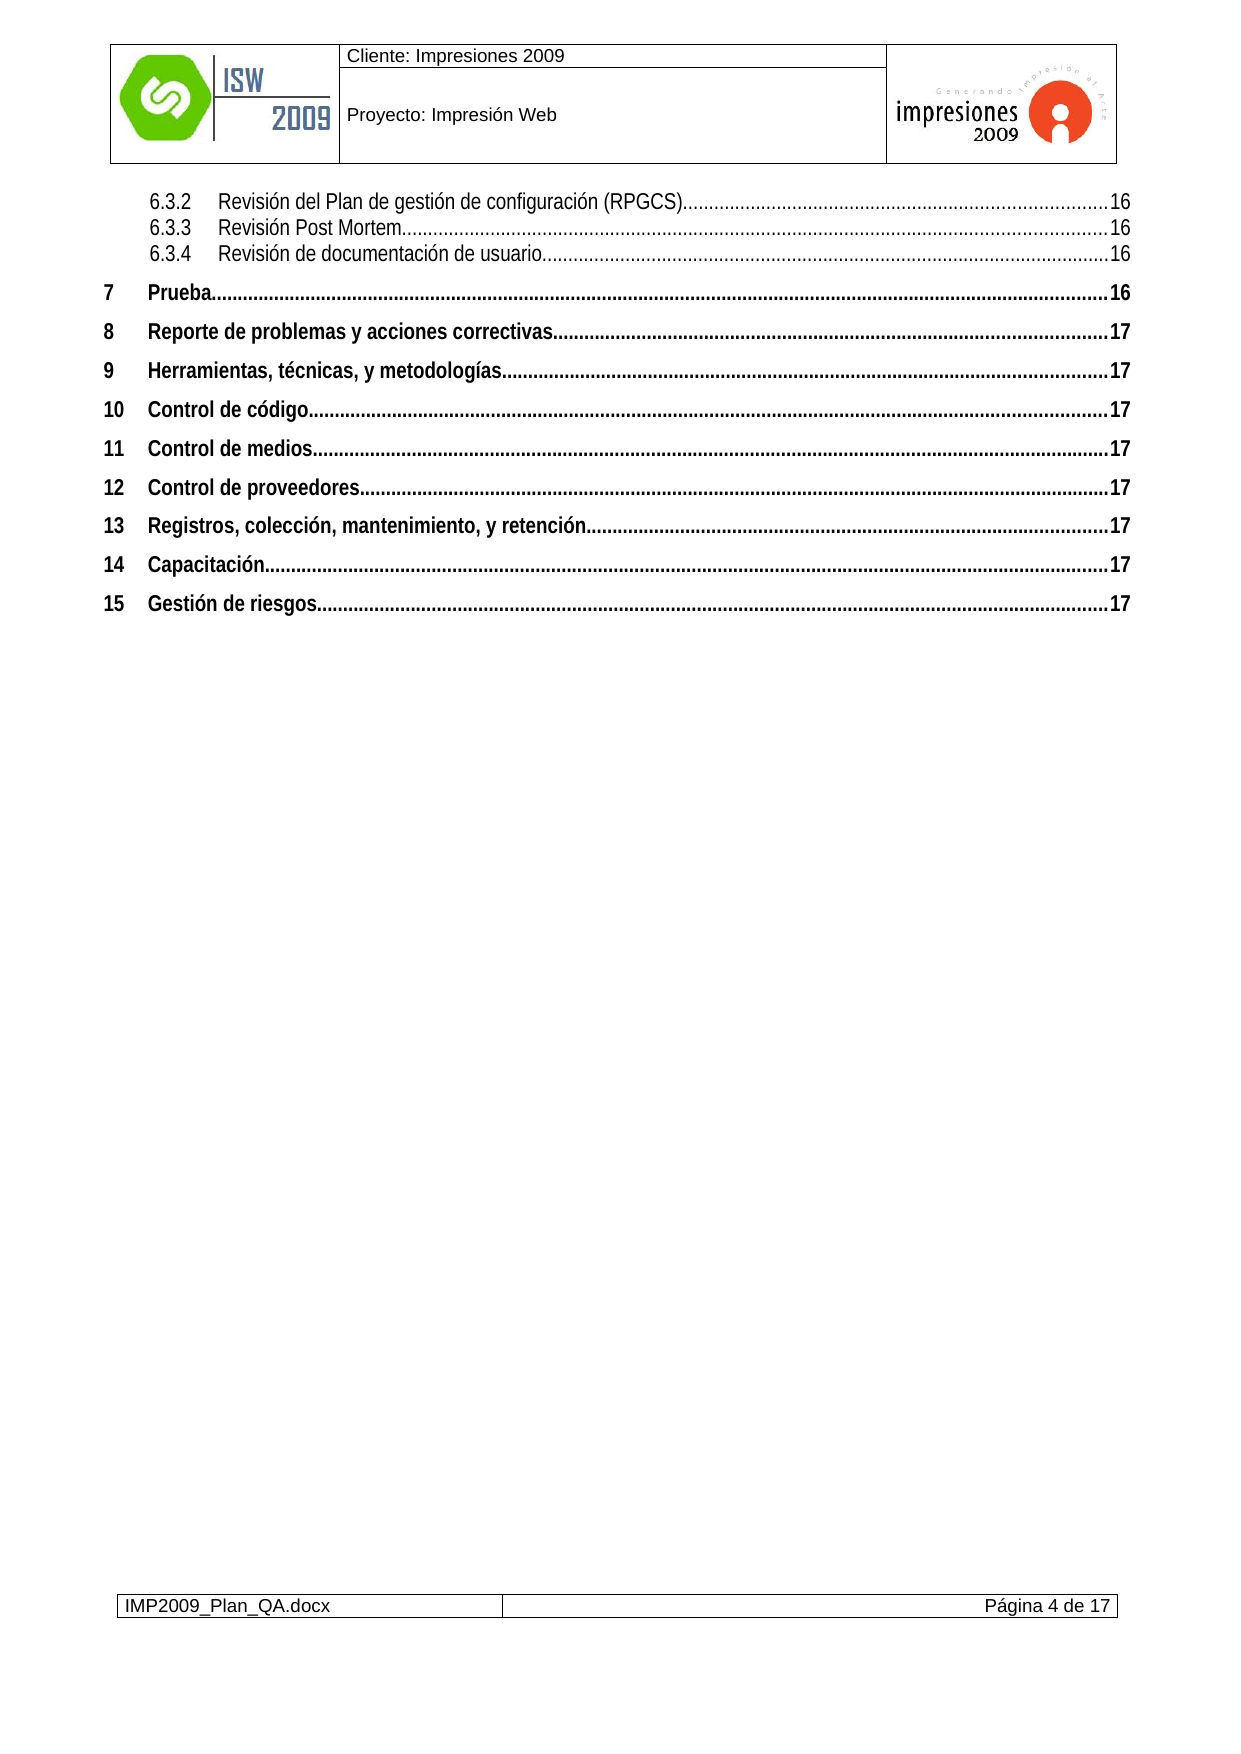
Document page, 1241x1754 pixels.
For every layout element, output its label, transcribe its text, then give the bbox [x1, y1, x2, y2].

picture [117, 51, 332, 144]
text 8 Reporte de problemas y acciones correctivas 17 [103, 318, 1132, 344]
text 10 Control de código 17 [103, 396, 1132, 422]
text 13 Registros, colección, mantenimiento, y retención 17 [103, 512, 1132, 539]
text 11 Control de medios 17 [103, 434, 1132, 461]
text 9 Herramientas, técnicas, y metodologías 17 [103, 357, 1132, 383]
text 15 Gestión de riesgos 17 [103, 590, 1132, 616]
picture [894, 63, 1108, 145]
text 6.3.3 Revisión Post Mortem 16 [149, 214, 1132, 240]
text 6.3.4 Revisión de documentación de usuario 16 [149, 240, 1132, 267]
text 6.3.2 Revisión del Plan de gestión de configuración (RPGCS) 16 [149, 188, 1132, 214]
text 7 Prueba 16 [103, 279, 1132, 306]
text 14 Capacitación 17 [103, 551, 1132, 577]
text 12 Control de proveedores 17 [103, 473, 1132, 500]
